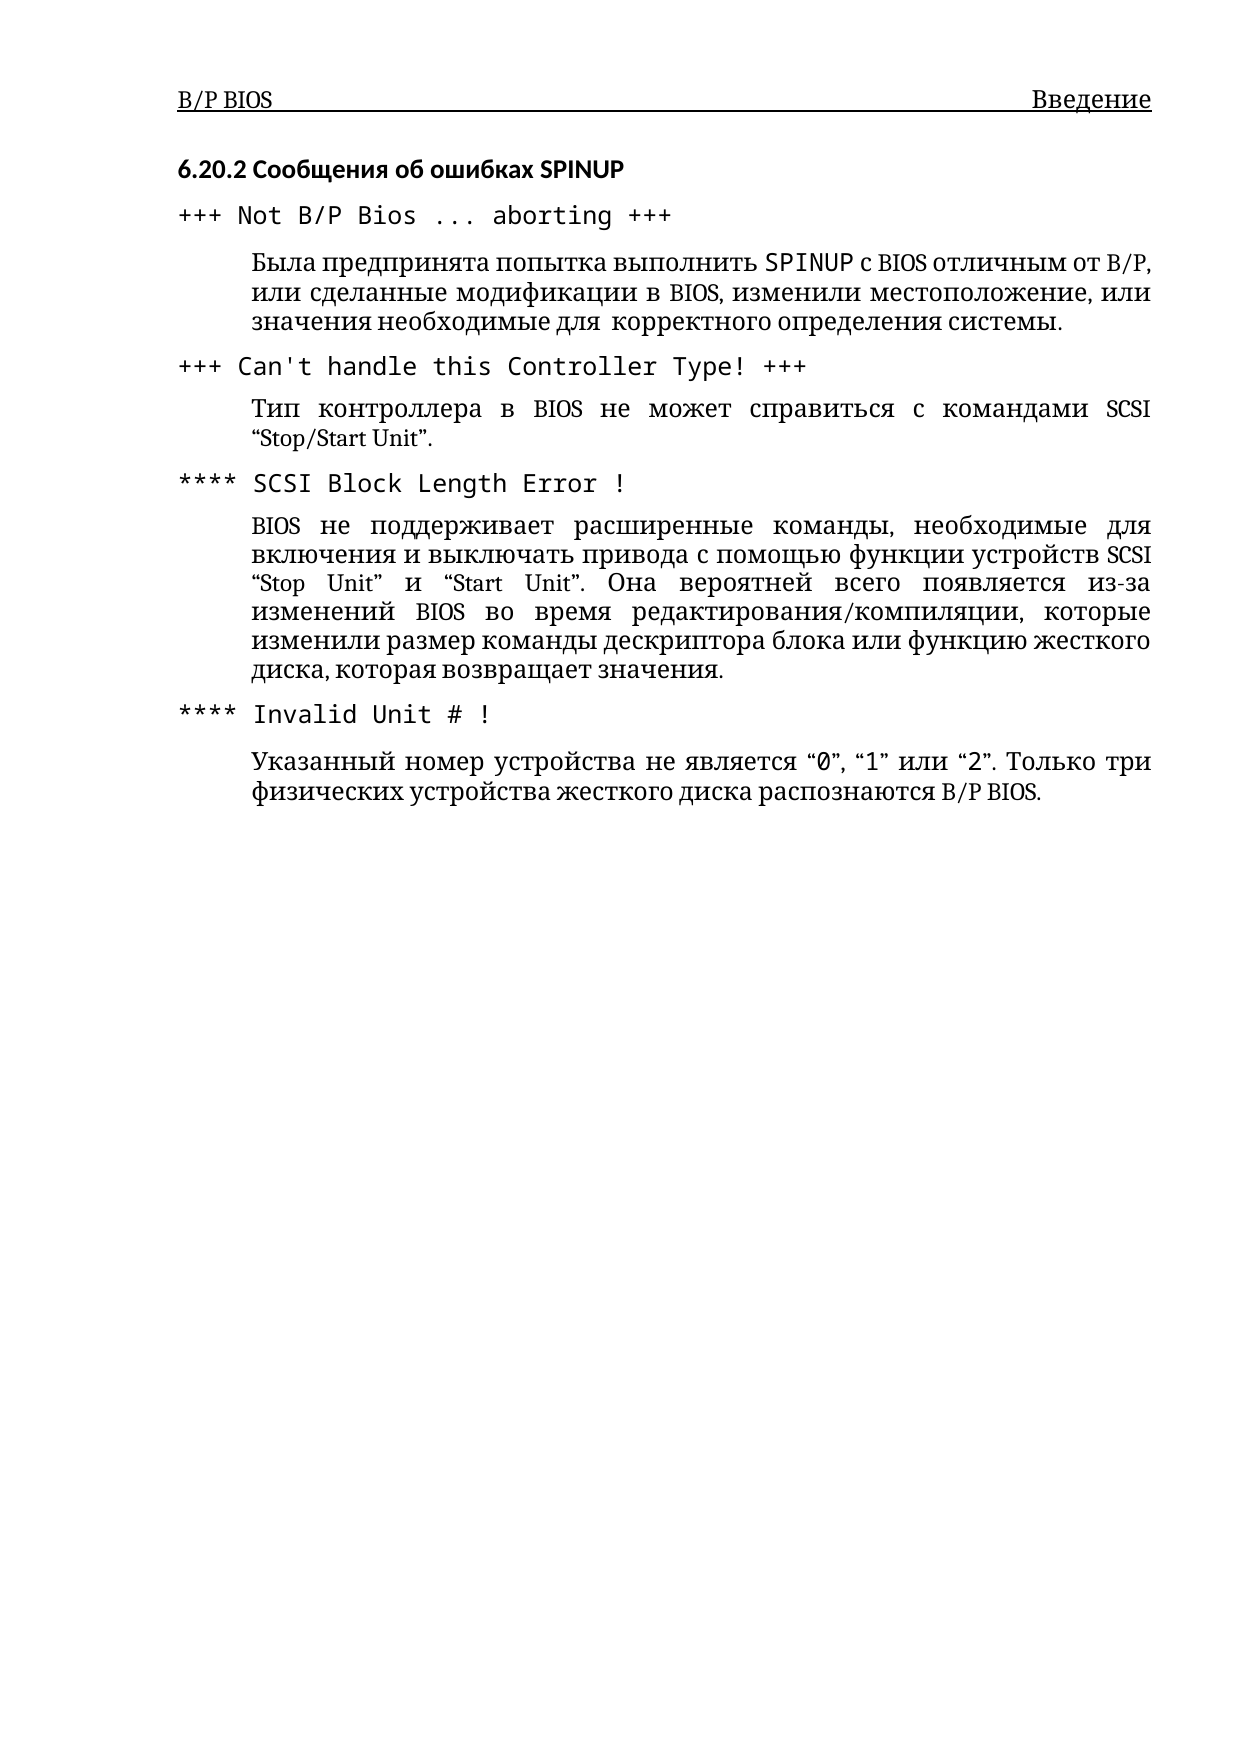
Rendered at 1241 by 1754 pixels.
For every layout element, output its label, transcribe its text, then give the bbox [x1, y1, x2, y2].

text Указанный номер устройства не является “0”, “1” или “2”. Только три физических устройства жесткого диска распознаются B/P BIOS. [251, 743, 1152, 806]
text +++ Can't handle this Controller Type! +++ [177, 349, 1152, 383]
text Тип контроллера в BIOS не может справиться с командами SCSI “Stop/Start Unit”. [251, 395, 1152, 453]
text +++ Not B/P Bios ... aborting +++ [177, 198, 1152, 232]
subtitle 6.20.2 Сообщения об ошибках SPINUP [177, 152, 1152, 186]
text **** Invalid Unit # ! [177, 697, 1152, 731]
text **** SCSI Block Length Error ! [177, 465, 1152, 499]
text BIOS не поддерживает расширенные команды, необходимые для включения и выключать привода с помощью функции устройств SCSI “Stop Unit” и “Start Unit”. Она вероятней всего появляется из-за изменений BIOS во время редактирования/компиляции, которые изменили размер команды дескриптора блока или функцию жесткого диска, которая возвращает значения. [251, 512, 1152, 684]
text Была предпринята попытка выполнить SPINUP с BIOS отличным от B/P, или сделанные модификации в BIOS, изменили местоположение, или значения необходимые для корректного определения системы. [251, 244, 1152, 336]
